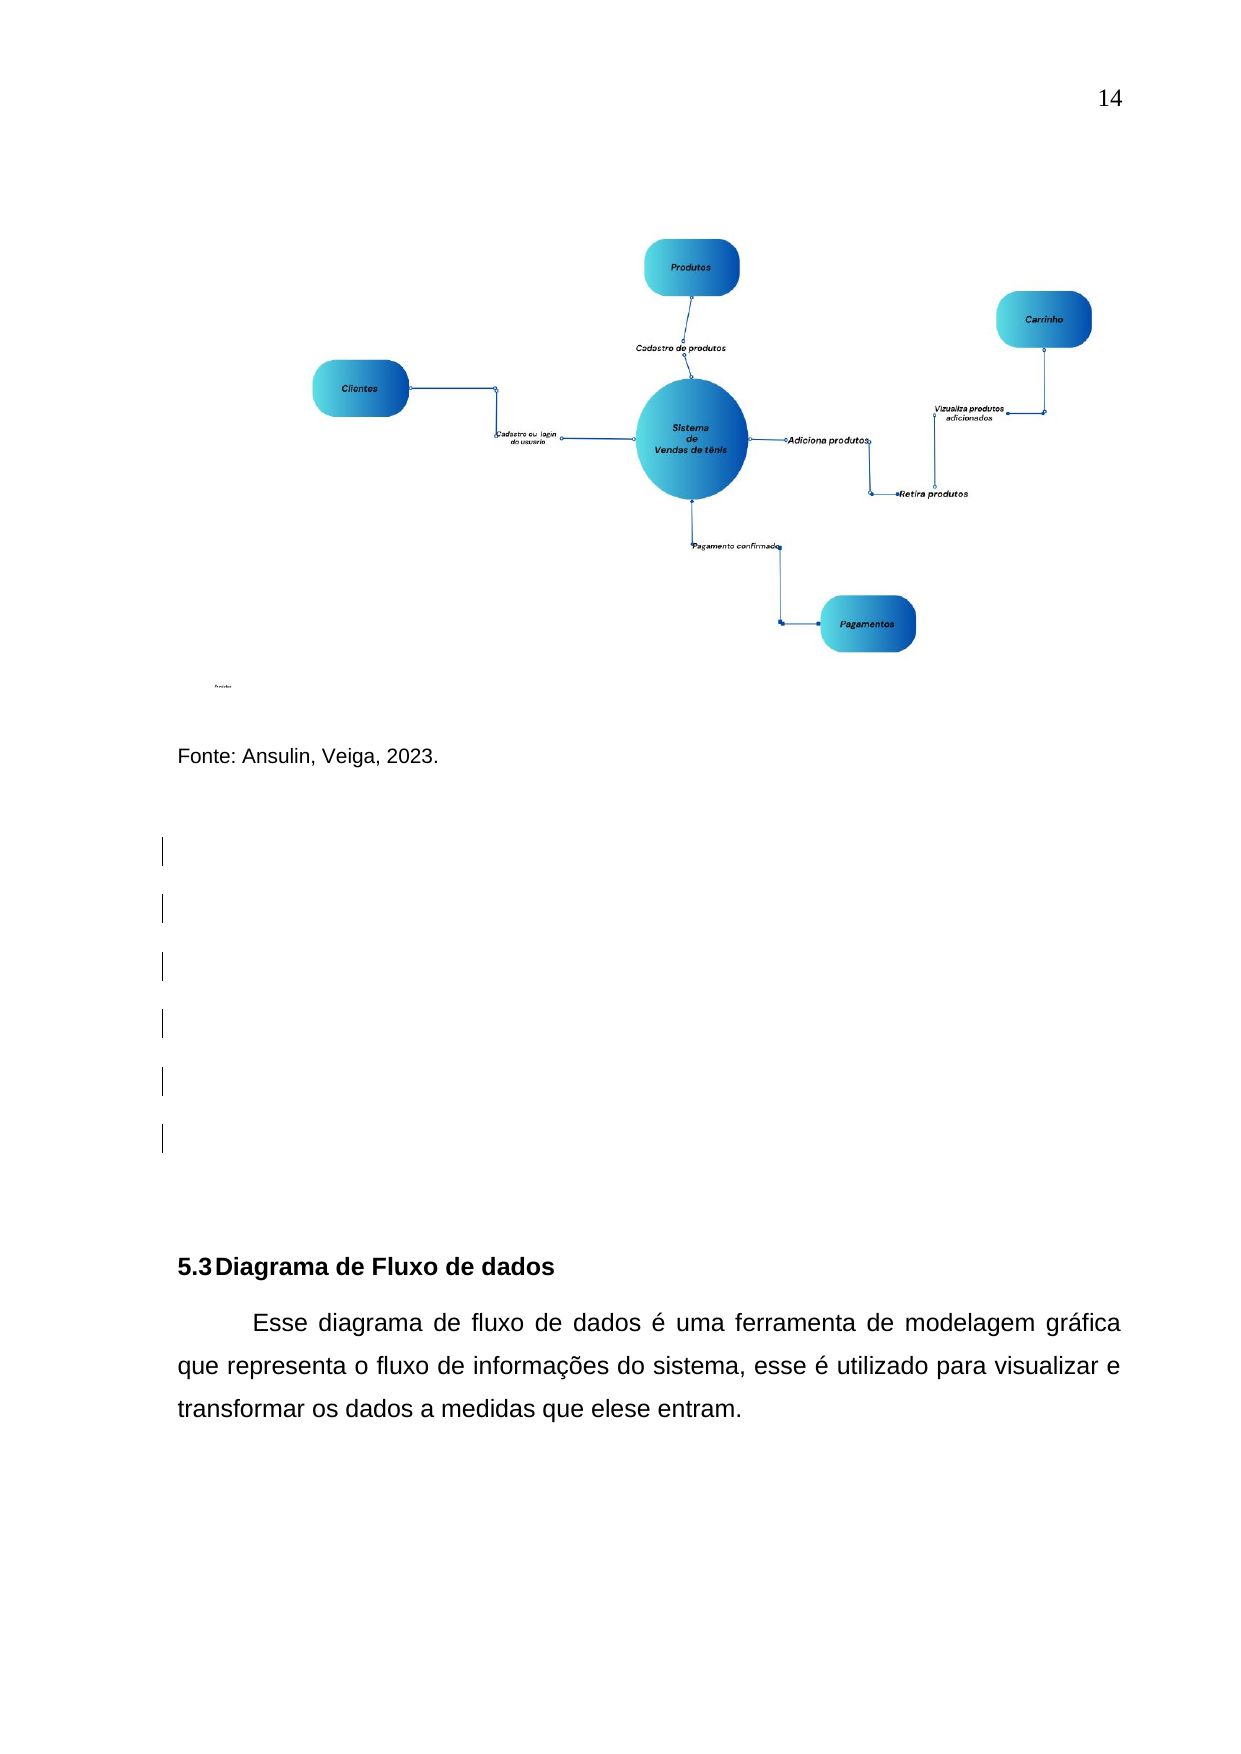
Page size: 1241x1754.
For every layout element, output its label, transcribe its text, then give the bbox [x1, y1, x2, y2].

text Fonte: Ansulin, Veiga, 2023. [177, 743, 1122, 767]
subtitle Diagrama de Fluxo de dados [177, 1252, 1122, 1281]
picture [191, 197, 1115, 729]
text Esse diagrama de fluxo de dados é uma ferramenta de modelagem gráfica que representa o fluxo de informações do sistema, esse é utilizado para visualizar e transformar os dados a medidas que elese entram. [177, 1307, 1122, 1422]
